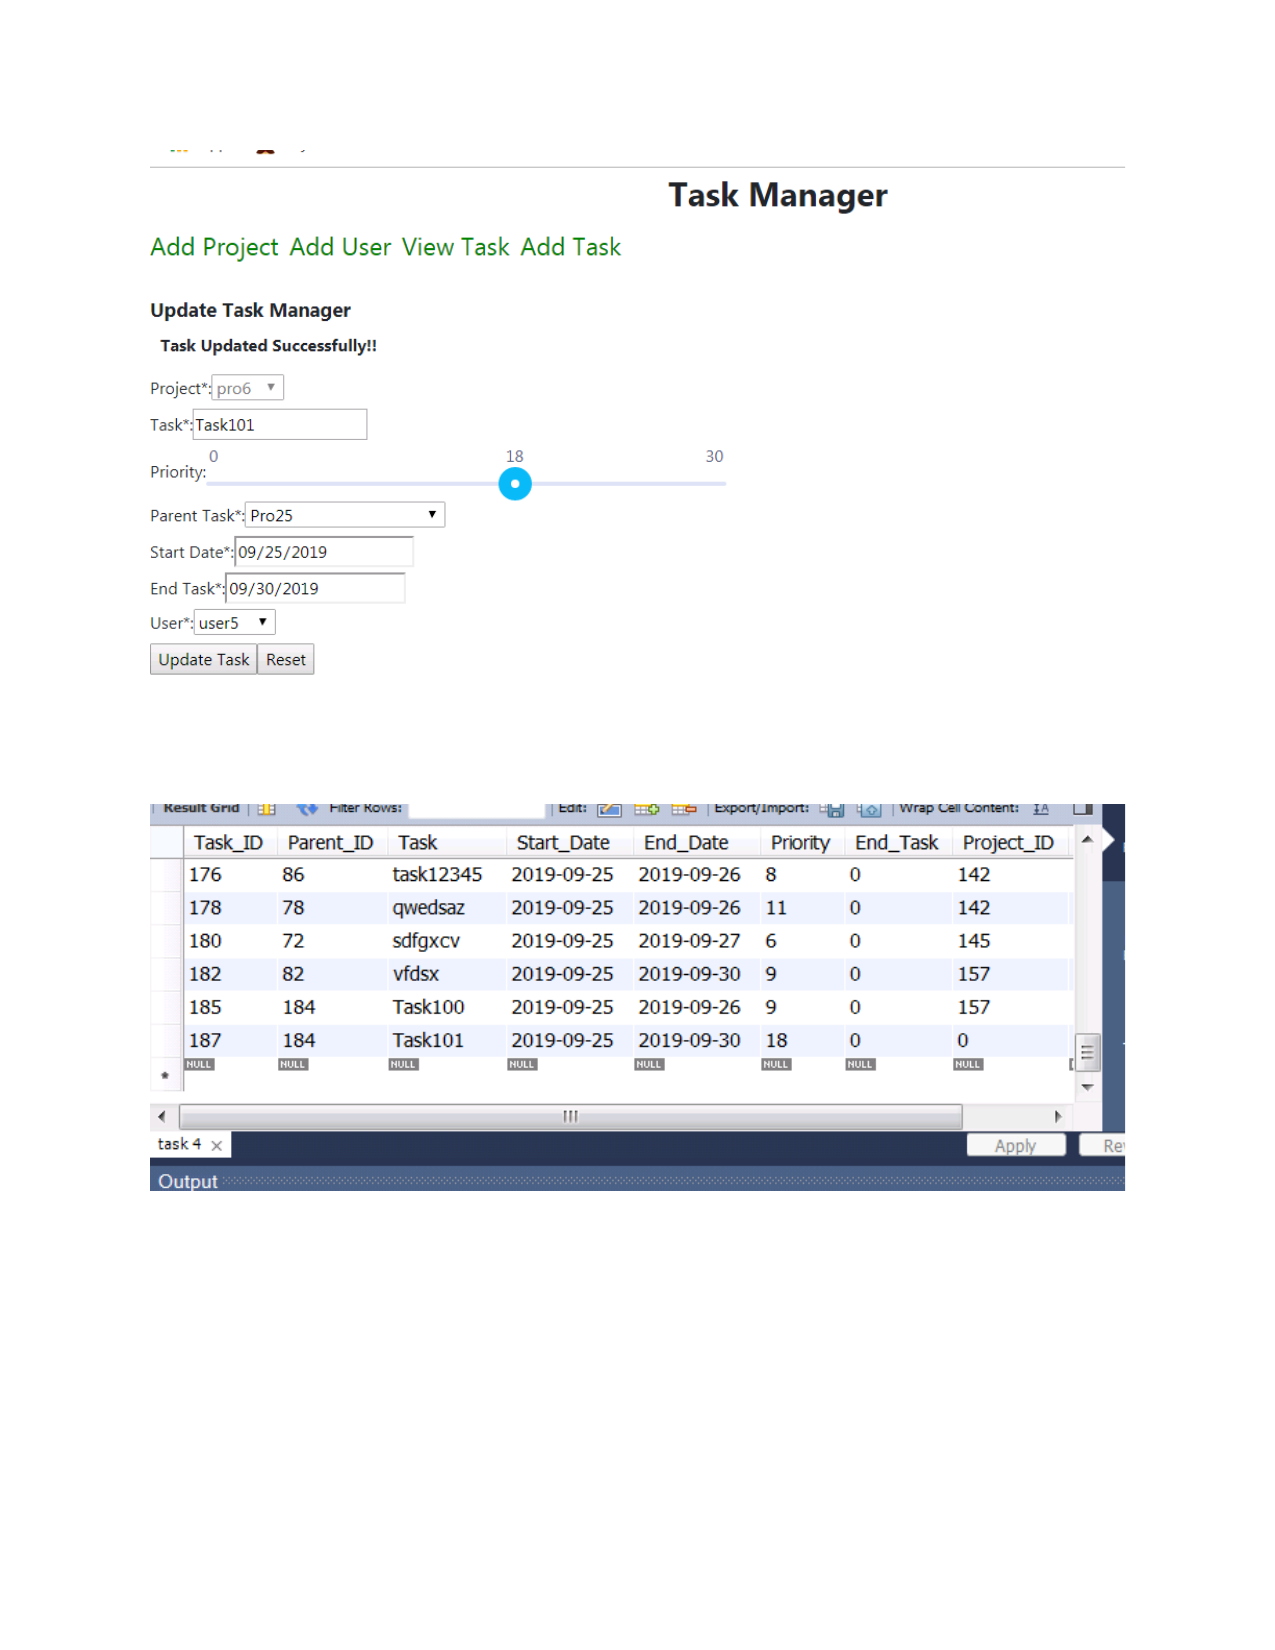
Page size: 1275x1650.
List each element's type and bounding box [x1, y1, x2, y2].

picture [150, 804, 1125, 1191]
picture [150, 150, 1125, 780]
